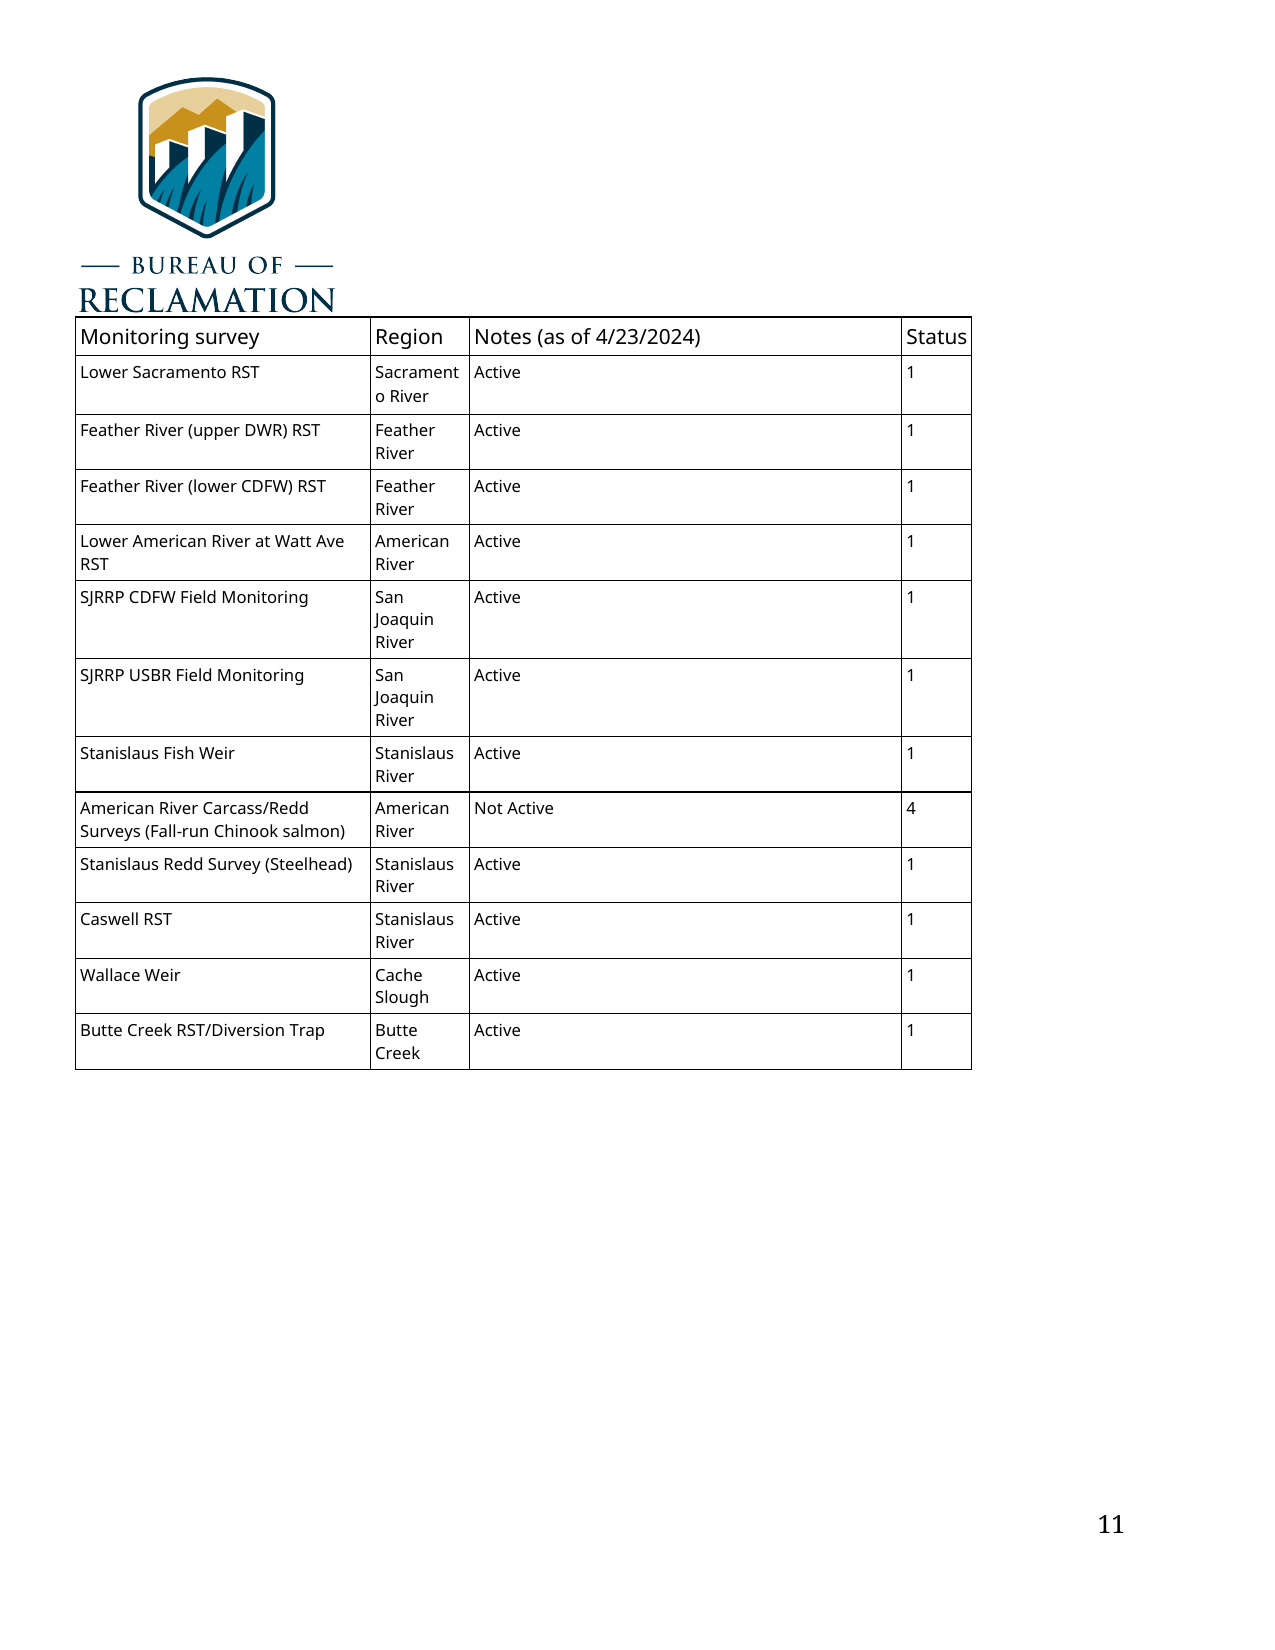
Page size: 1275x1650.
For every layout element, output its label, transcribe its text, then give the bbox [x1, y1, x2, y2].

table_cell 1 [902, 1014, 971, 1068]
table_cell San Joaquin River [371, 659, 469, 736]
table_cell Not Active [470, 793, 901, 847]
table_header Monitoring survey [76, 318, 370, 355]
table_cell American River [371, 525, 469, 580]
table_cell Active [470, 659, 901, 736]
table_cell Active [470, 415, 901, 469]
table_cell Cache Slough [371, 959, 469, 1013]
table_cell Lower Sacramento RST [76, 356, 370, 413]
table_cell Active [470, 737, 901, 791]
table_header Region [371, 318, 469, 355]
table_cell Active [470, 470, 901, 524]
table_cell Stanislaus Fish Weir [76, 737, 370, 791]
table_cell SJRRP CDFW Field Monitoring [76, 581, 370, 658]
table_cell Stanislaus River [371, 848, 469, 902]
table_cell 1 [902, 959, 971, 1013]
table_cell Active [470, 1014, 901, 1068]
table_cell Lower American River at Watt Ave RST [76, 525, 370, 580]
table_cell Active [470, 959, 901, 1013]
table_cell American River Carcass/Redd Surveys (Fall-run Chinook salmon) [76, 793, 370, 847]
table_cell Stanislaus River [371, 737, 469, 791]
table_cell 1 [902, 848, 971, 902]
table_cell Wallace Weir [76, 959, 370, 1013]
table_cell Feather River [371, 415, 469, 469]
table_cell Active [470, 903, 901, 958]
table_cell Butte Creek [371, 1014, 469, 1068]
table_cell Caswell RST [76, 903, 370, 958]
table_cell 1 [902, 737, 971, 791]
table_cell 1 [902, 470, 971, 524]
table_cell 1 [902, 659, 971, 736]
table_cell Sacramento River [371, 356, 469, 413]
table_cell San Joaquin River [371, 581, 469, 658]
table_cell Active [470, 525, 901, 580]
table_header Status [902, 318, 971, 355]
table_cell 1 [902, 581, 971, 658]
table_cell Active [470, 848, 901, 902]
table_header Notes (as of 4/23/2024) [470, 318, 901, 355]
table_cell 1 [902, 525, 971, 580]
picture [75, 75, 338, 316]
table_cell 1 [902, 903, 971, 958]
table_cell American River [371, 793, 469, 847]
table_cell 1 [902, 356, 971, 413]
table_cell Feather River (lower CDFW) RST [76, 470, 370, 524]
table_cell Stanislaus Redd Survey (Steelhead) [76, 848, 370, 902]
table_cell Feather River [371, 470, 469, 524]
table_cell Butte Creek RST/Diversion Trap [76, 1014, 370, 1068]
table_cell SJRRP USBR Field Monitoring [76, 659, 370, 736]
table_cell Active [470, 581, 901, 658]
table_cell Stanislaus River [371, 903, 469, 958]
table_cell Feather River (upper DWR) RST [76, 415, 370, 469]
table_cell Active [470, 356, 901, 413]
table_cell 4 [902, 793, 971, 847]
table_cell 1 [902, 415, 971, 469]
